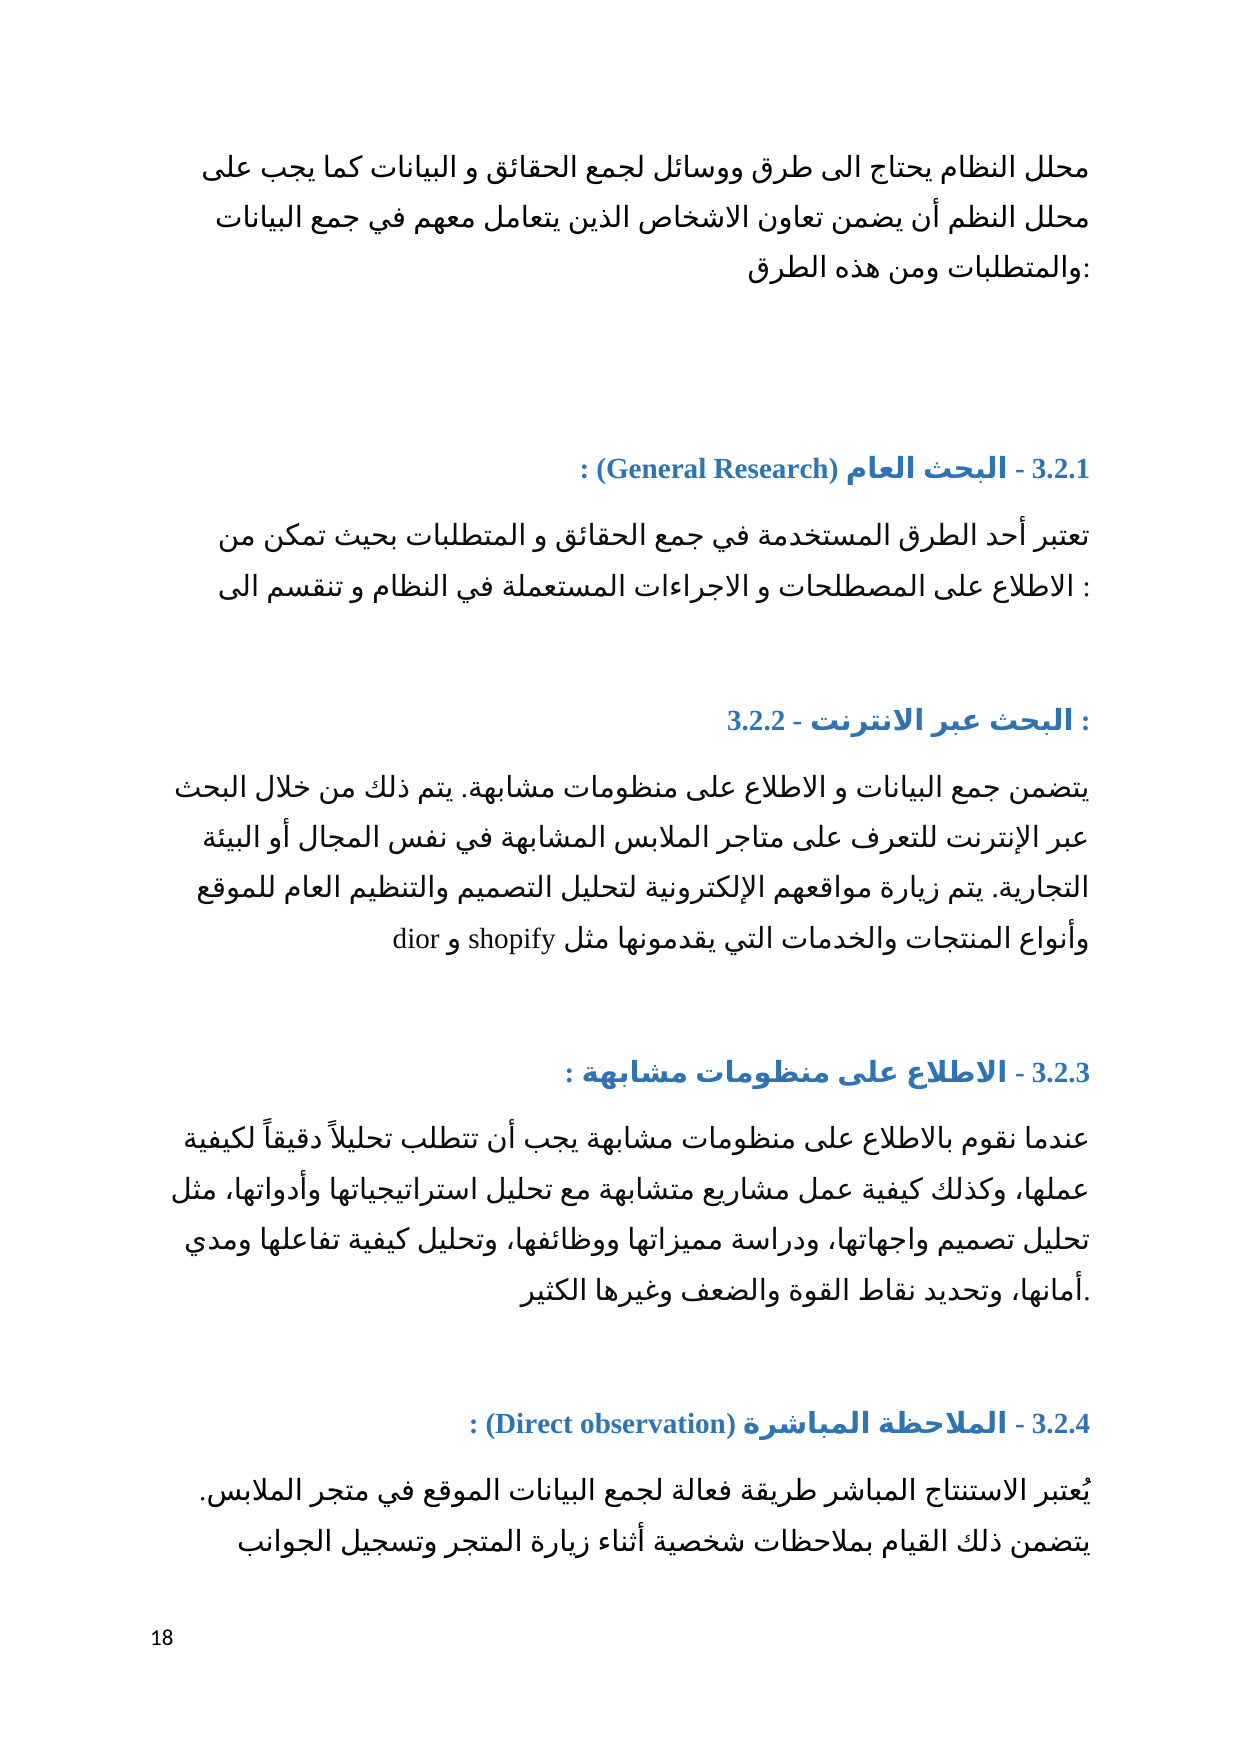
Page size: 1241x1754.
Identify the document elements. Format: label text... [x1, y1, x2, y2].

text 3.2.1 - البحث العام (General Research) : [150, 452, 1090, 485]
text تعتبر أحد الطرق المستخدمة في جمع الحقائق و المتطلبات بحيث تمكن من الاطلاع على المصطلحات و الاجراءات المستعملة في النظام و تنقسم الى : [150, 518, 1090, 602]
text محلل النظام يحتاج الى طرق ووسائل لجمع الحقائق و البيانات كما يجب على محلل النظم أن يضمن تعاون الاشخاص الذين يتعامل معهم في جمع البيانات والمتطلبات ومن هذه الطرق: [150, 150, 1090, 284]
text يتضمن جمع البيانات و الاطلاع على منظومات مشابهة. يتم ذلك من خلال البحث عبر الإنترنت للتعرف على متاجر الملابس المشابهة في نفس المجال أو البيئة التجارية. يتم زيارة مواقعهم الإلكترونية لتحليل التصميم والتنظيم العام للموقع وأنواع المنتجات والخدمات التي يقدمونها مثل shopify و dior [150, 770, 1090, 954]
text 3.2.3 - الاطلاع على منظومات مشابهة : [150, 1055, 1090, 1088]
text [150, 1473, 1090, 1557]
text 3.2.4 - الملاحظة المباشرة (Direct observation) : [150, 1407, 1090, 1440]
text 3.2.2 - البحث عبر الانترنت : [150, 703, 1090, 736]
text عندما نقوم بالاطلاع على منظومات مشابهة يجب أن تتطلب تحليلاً دقيقاً لكيفية عملها، وكذلك كيفية عمل مشاريع متشابهة مع تحليل استراتيجياتها وأدواتها، مثل تحليل تصميم واجهاتها، ودراسة مميزاتها ووظائفها، وتحليل كيفية تفاعلها ومدي أمانها، وتحديد نقاط القوة والضعف وغيرها الكثير. [150, 1122, 1090, 1306]
